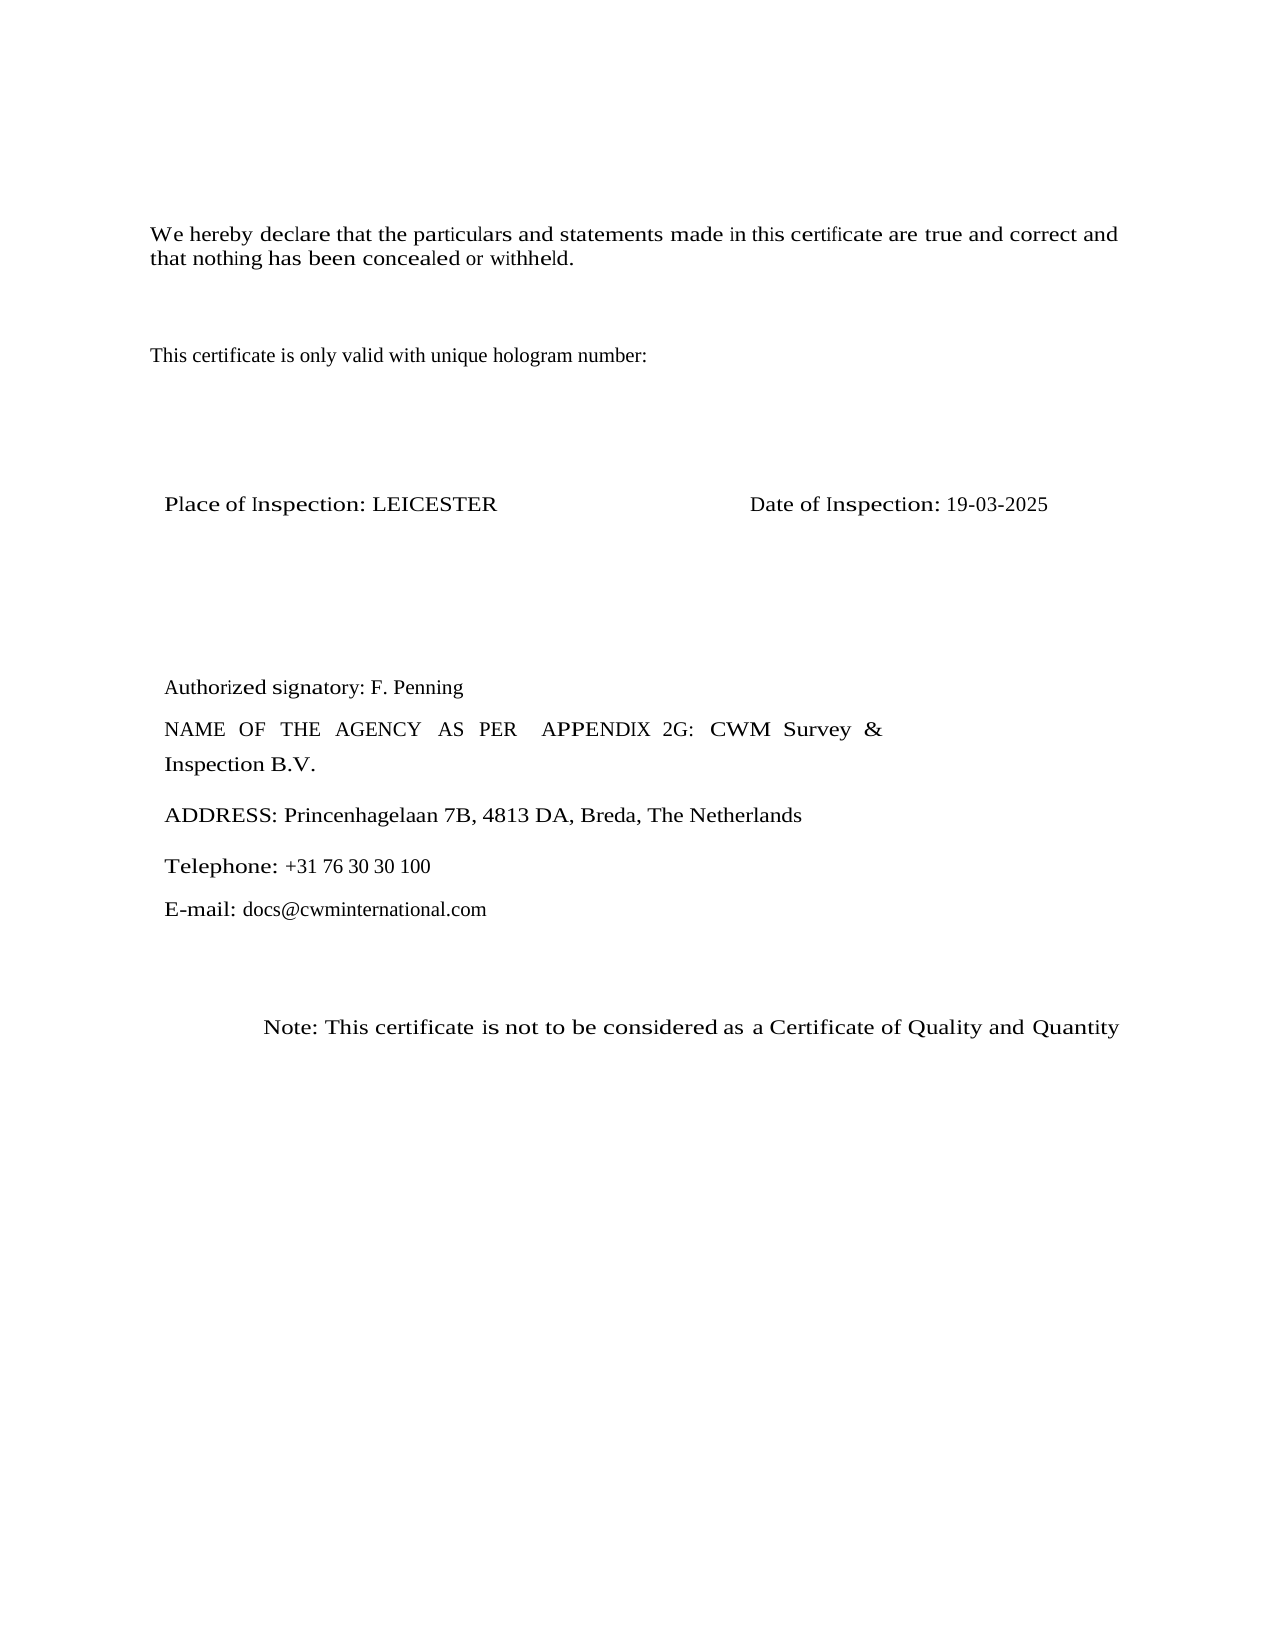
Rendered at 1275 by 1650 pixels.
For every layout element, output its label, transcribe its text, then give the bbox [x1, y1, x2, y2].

text NAME OF THE AGENCY AS PER APPENDIX 2G: CWM Survey & Inspection B.V. [164, 717, 884, 776]
text ADDRESS: Princenhagelaan 7B, 4813 DA, Breda, The Netherlands [164, 803, 884, 827]
text Authorized signatory: F. Penning [150, 675, 1125, 699]
text Note: This certificate is not to be considered as a Certificate of Quality and Quantity [263, 1014, 1125, 1039]
text This certificate is only valid with unique hologram number: [150, 342, 1125, 367]
text We hereby declare that the particulars and statements made in this certificate are true and correct and that nothing has been concealed or withheld. [150, 222, 1125, 270]
text Place of Inspection: LEICESTER Date of Inspection: 19-03-2025 [164, 491, 1125, 516]
text Telephone: +31 76 30 30 100 [164, 854, 1125, 878]
text E-mail: docs@cwminternational.com [164, 897, 1125, 921]
